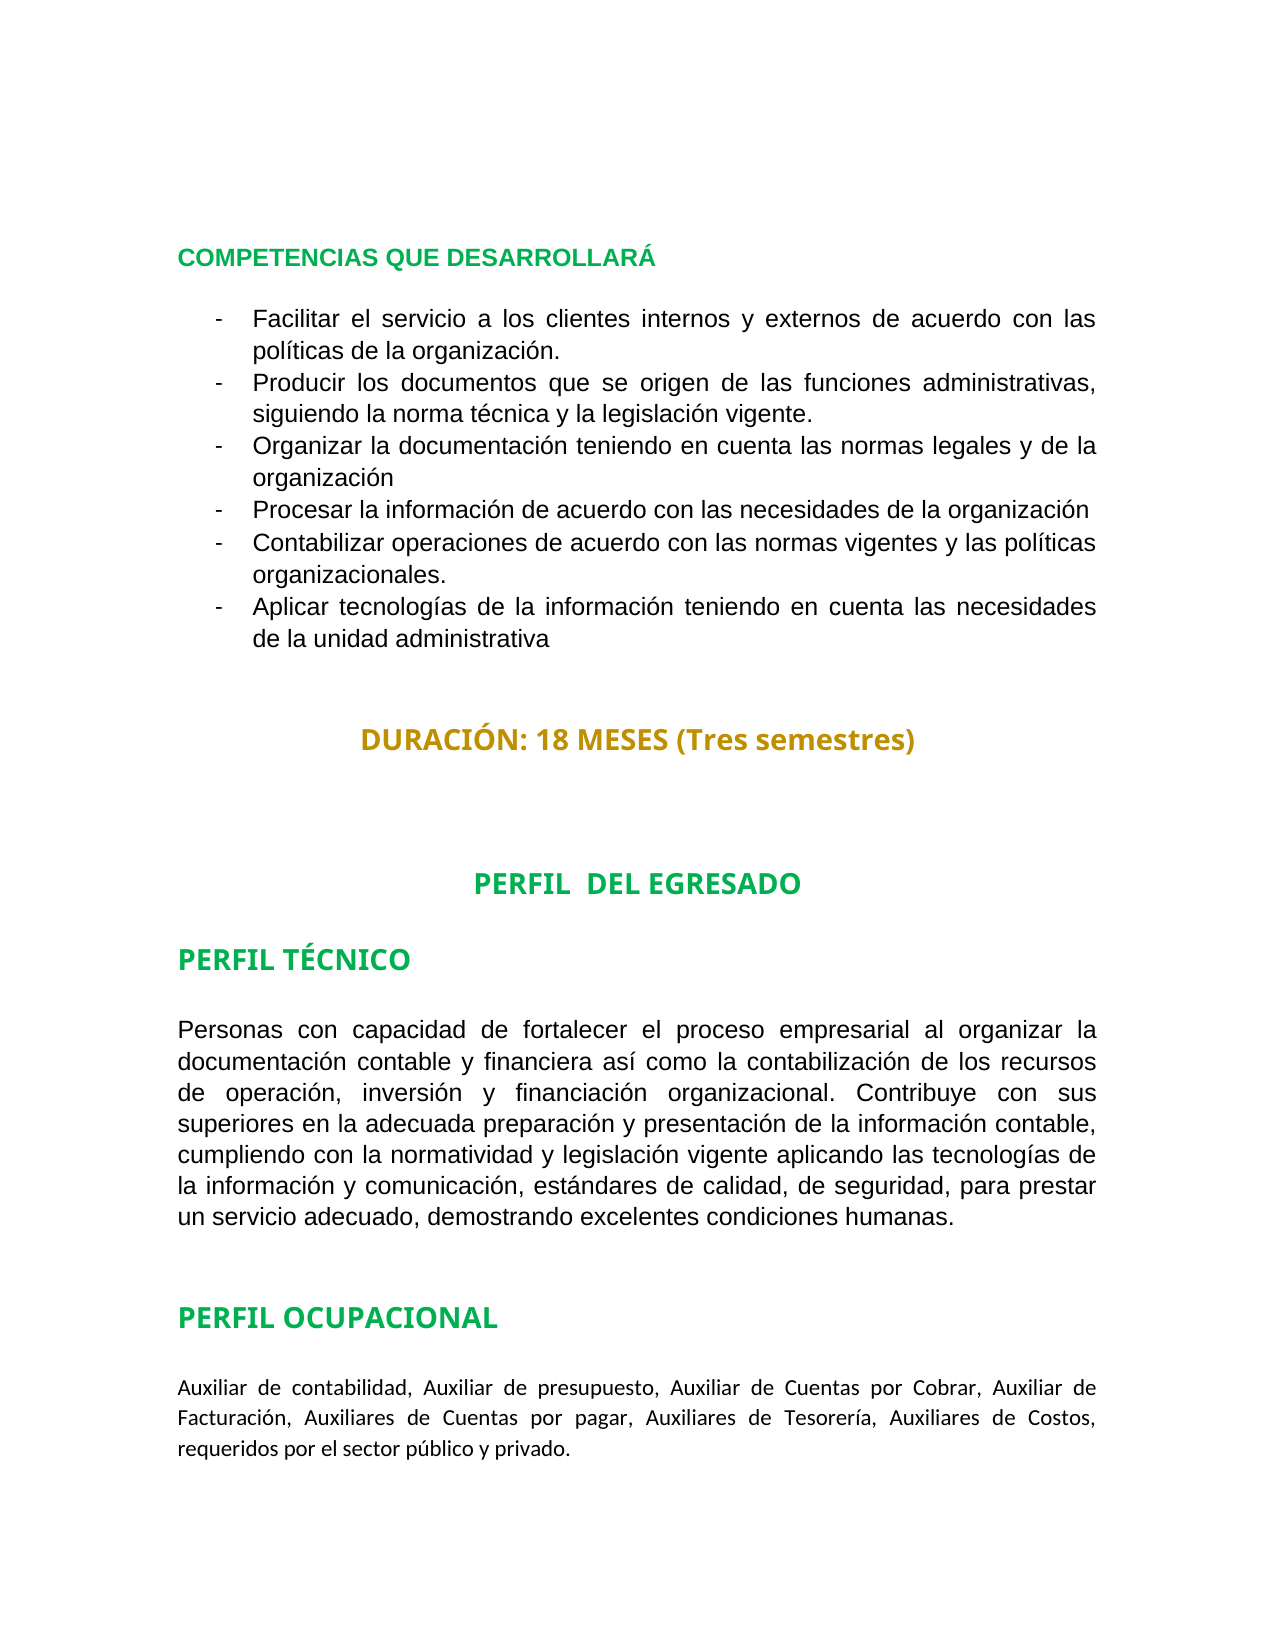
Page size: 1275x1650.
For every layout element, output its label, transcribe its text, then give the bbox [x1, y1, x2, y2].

text PERFIL TÉCNICO [177, 939, 1098, 979]
text PERFIL DEL EGRESADO [177, 863, 1098, 903]
list Contabilizar operaciones de acuerdo con las normas vigentes y las políticas organizacionales. [215, 527, 1098, 589]
text DURACIÓN: 18 MESES (Tres semestres) [177, 719, 1098, 759]
list Facilitar el servicio a los clientes internos y externos de acuerdo con las políticas de la organización. [215, 303, 1098, 364]
list Organizar la documentación teniendo en cuenta las normas legales y de la organización [215, 431, 1098, 492]
list Procesar la información de acuerdo con las necesidades de la organización [215, 494, 1098, 525]
text PERFIL OCUPACIONAL [177, 1297, 1098, 1337]
text Auxiliar de contabilidad, Auxiliar de presupuesto, Auxiliar de Cuentas por Cobrar, Auxiliar de Facturación, Auxiliares de Cuentas por pagar, Auxiliares de Tesorería, Auxiliares de Costos, requeridos por el sector público y privado. [177, 1373, 1098, 1462]
list Aplicar tecnologías de la información teniendo en cuenta las necesidades de la unidad administrativa [215, 591, 1098, 653]
list Producir los documentos que se origen de las funciones administrativas, siguiendo la norma técnica y la legislación vigente. [215, 367, 1098, 428]
text Personas con capacidad de fortalecer el proceso empresarial al organizar la documentación contable y financiera así como la contabilización de los recursos de operación, inversión y financiación organizacional. Contribuye con sus superiores en la adecuada preparación y presentación de la información contable, cumpliendo con la normatividad y legislación vigente aplicando las tecnologías de la información y comunicación, estándares de calidad, de seguridad, para prestar un servicio adecuado, demostrando excelentes condiciones humanas. [177, 1016, 1098, 1231]
text COMPETENCIAS QUE DESARROLLARÁ [177, 243, 1098, 272]
